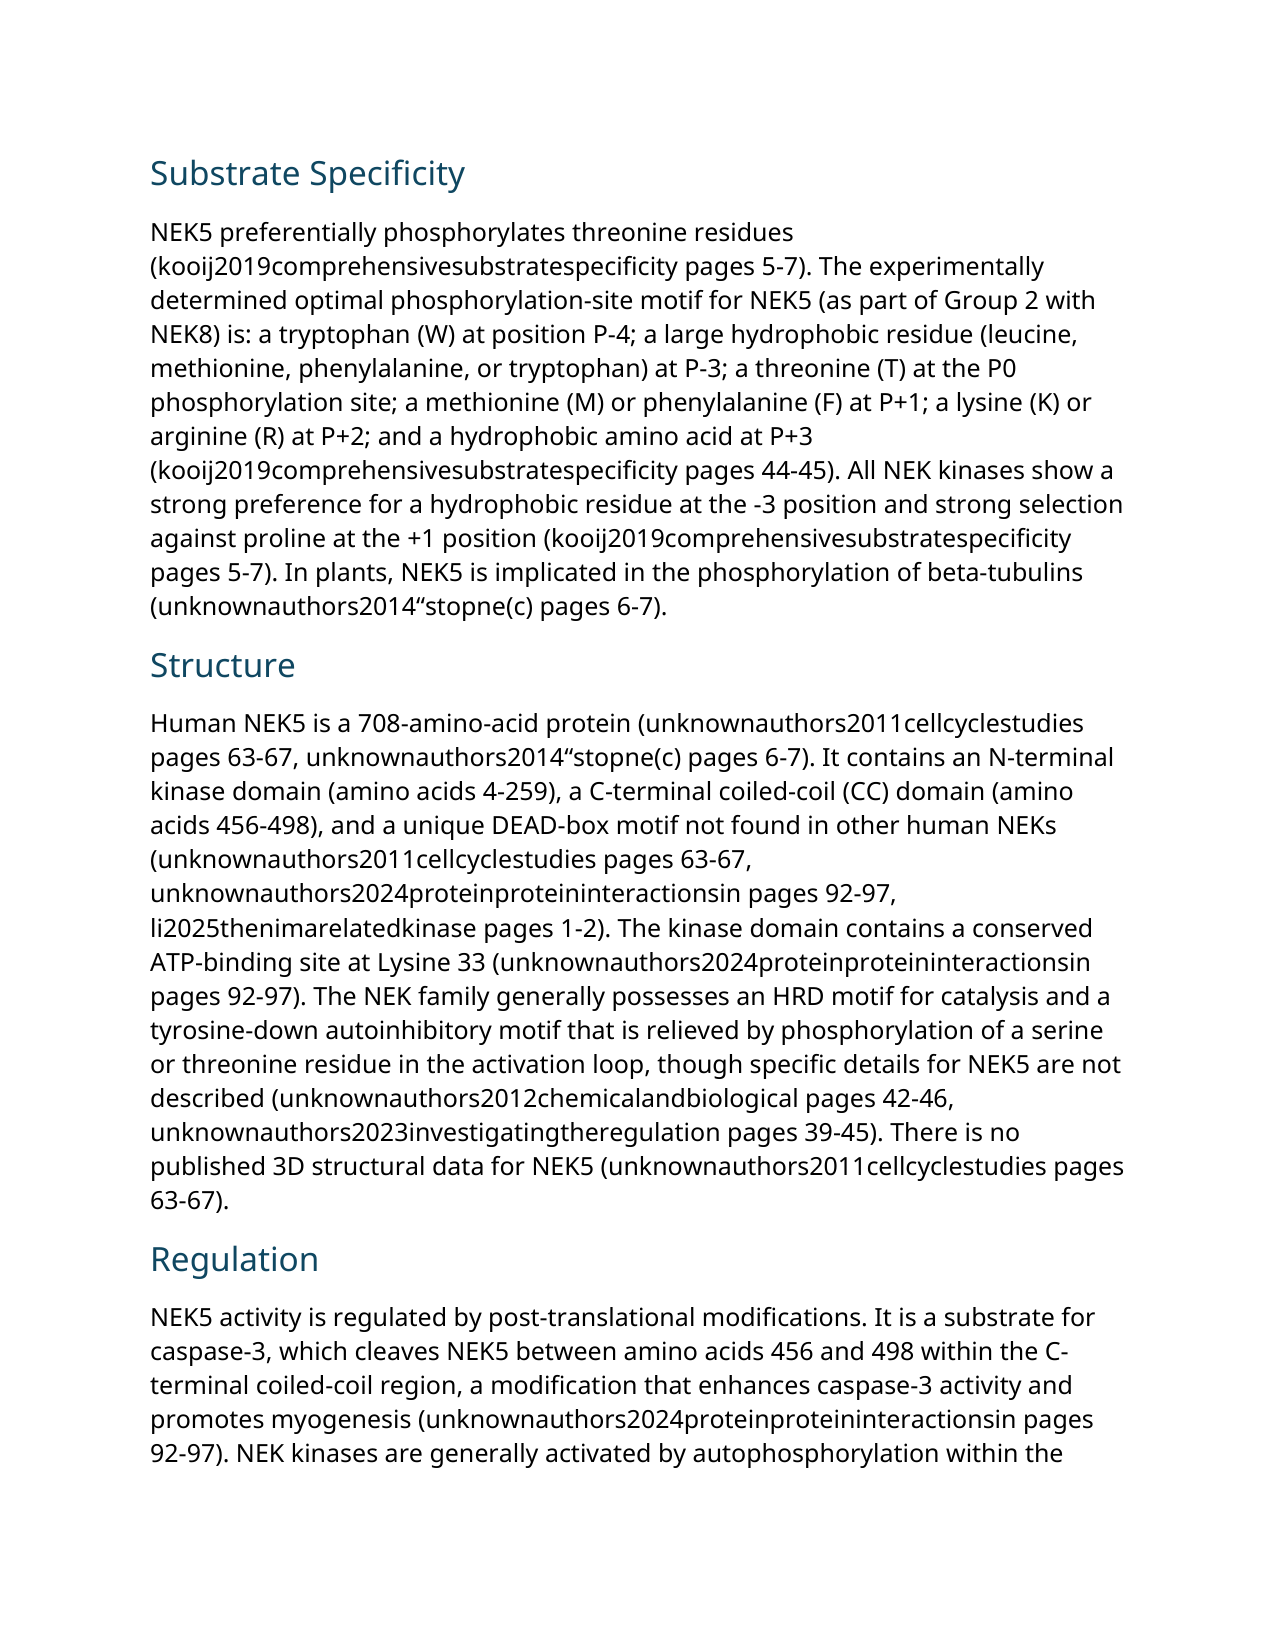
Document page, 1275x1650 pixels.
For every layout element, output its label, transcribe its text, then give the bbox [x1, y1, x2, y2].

subtitle Substrate Specificity [150, 150, 1125, 195]
subtitle Regulation [150, 1236, 1125, 1281]
text NEK5 preferentially phosphorylates threonine residues (kooij2019comprehensivesubstratespecificity pages 5-7). The experimentally determined optimal phosphorylation-site motif for NEK5 (as part of Group 2 with NEK8) is: a tryptophan (W) at position P-4; a large hydrophobic residue (leucine, methionine, phenylalanine, or tryptophan) at P-3; a threonine (T) at the P0 phosphorylation site; a methionine (M) or phenylalanine (F) at P+1; a lysine (K) or arginine (R) at P+2; and a hydrophobic amino acid at P+3 (kooij2019comprehensivesubstratespecificity pages 44-45). All NEK kinases show a strong preference for a hydrophobic residue at the -3 position and strong selection against proline at the +1 position (kooij2019comprehensivesubstratespecificity pages 5-7). In plants, NEK5 is implicated in the phosphorylation of beta-tubulins (unknownauthors2014“stopne(c) pages 6-7). [150, 214, 1125, 623]
subtitle Structure [150, 642, 1125, 687]
text Human NEK5 is a 708-amino-acid protein (unknownauthors2011cellcyclestudies pages 63-67, unknownauthors2014“stopne(c) pages 6-7). It contains an N-terminal kinase domain (amino acids 4-259), a C-terminal coiled-coil (CC) domain (amino acids 456-498), and a unique DEAD-box motif not found in other human NEKs (unknownauthors2011cellcyclestudies pages 63-67, unknownauthors2024proteinproteininteractionsin pages 92-97, li2025thenimarelatedkinase pages 1-2). The kinase domain contains a conserved ATP-binding site at Lysine 33 (unknownauthors2024proteinproteininteractionsin pages 92-97). The NEK family generally possesses an HRD motif for catalysis and a tyrosine-down autoinhibitory motif that is relieved by phosphorylation of a serine or threonine residue in the activation loop, though specific details for NEK5 are not described (unknownauthors2012chemicalandbiological pages 42-46, unknownauthors2023investigatingtheregulation pages 39-45). There is no published 3D structural data for NEK5 (unknownauthors2011cellcyclestudies pages 63-67). [150, 706, 1125, 1217]
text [150, 1300, 1125, 1470]
